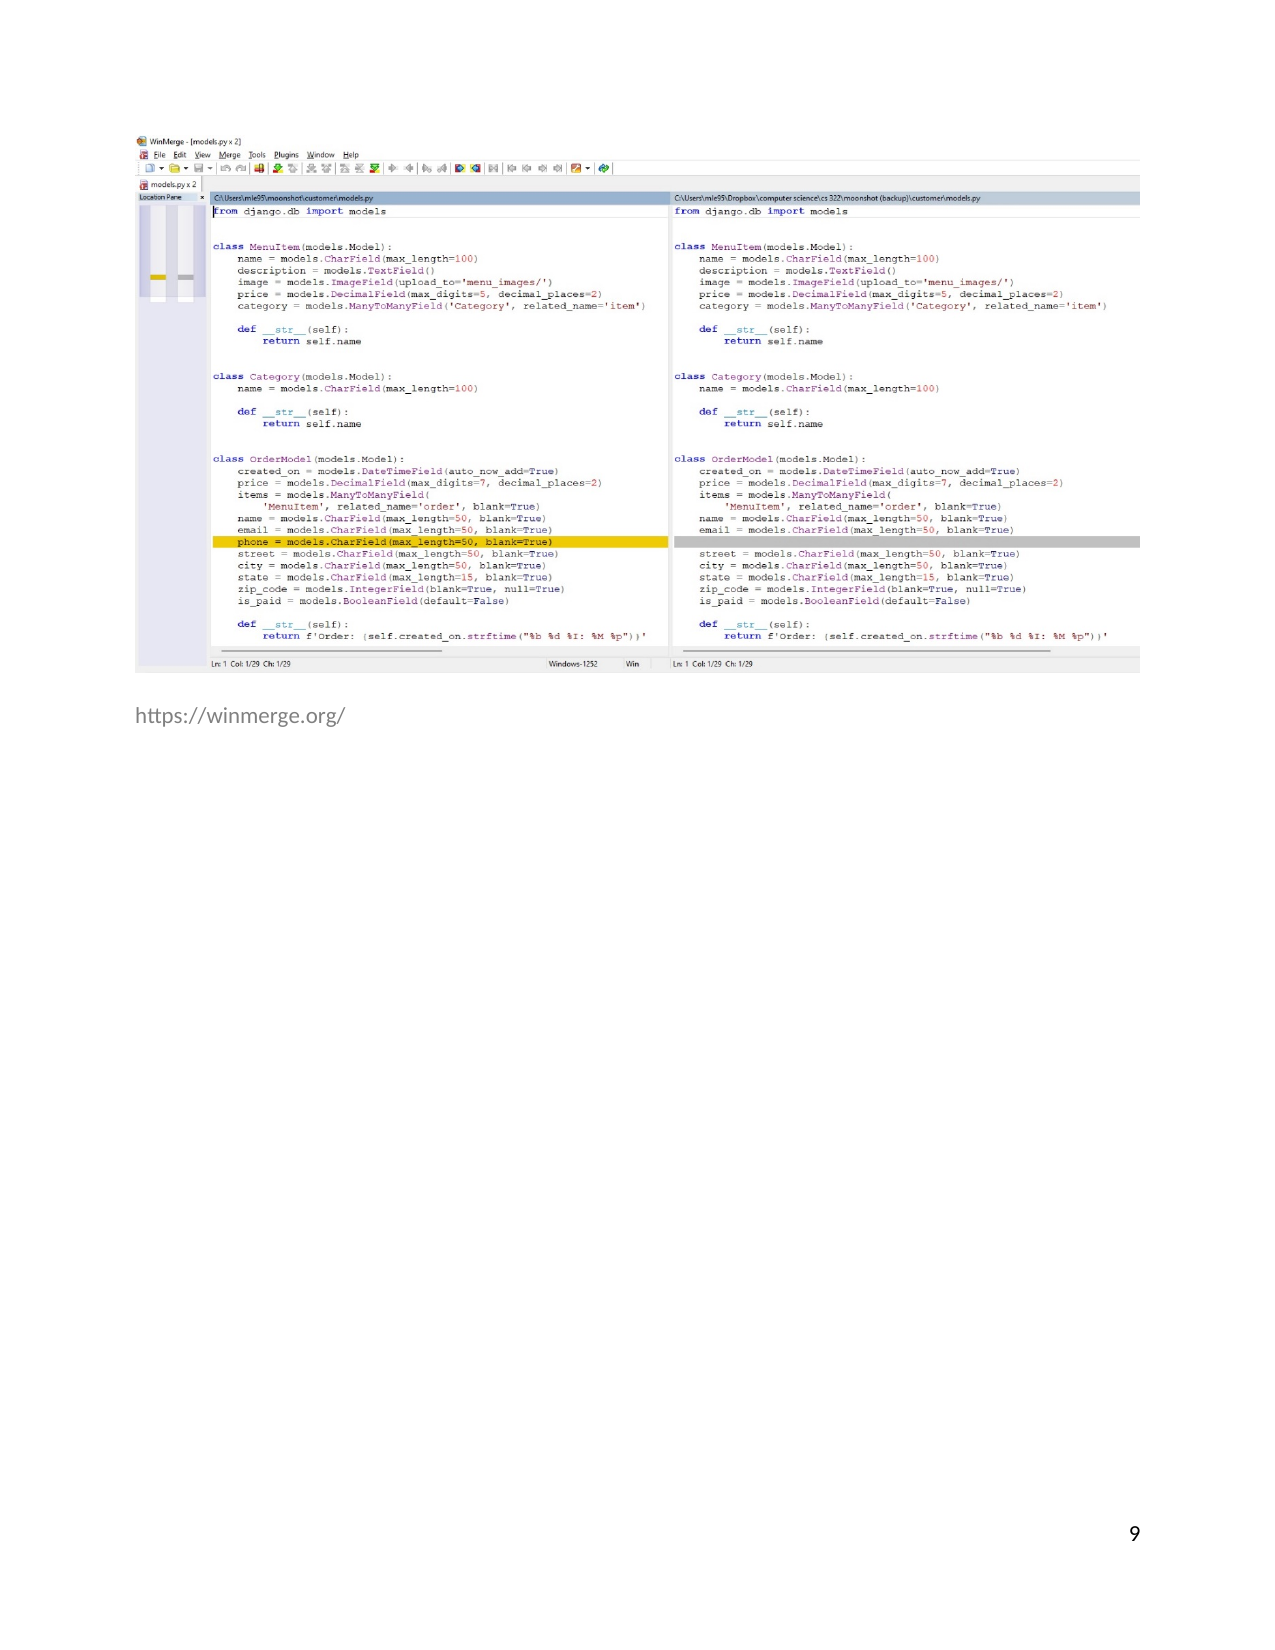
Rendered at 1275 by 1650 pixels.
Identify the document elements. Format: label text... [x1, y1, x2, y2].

text https://winmerge.org/ [135, 701, 1140, 729]
picture [135, 135, 1140, 673]
